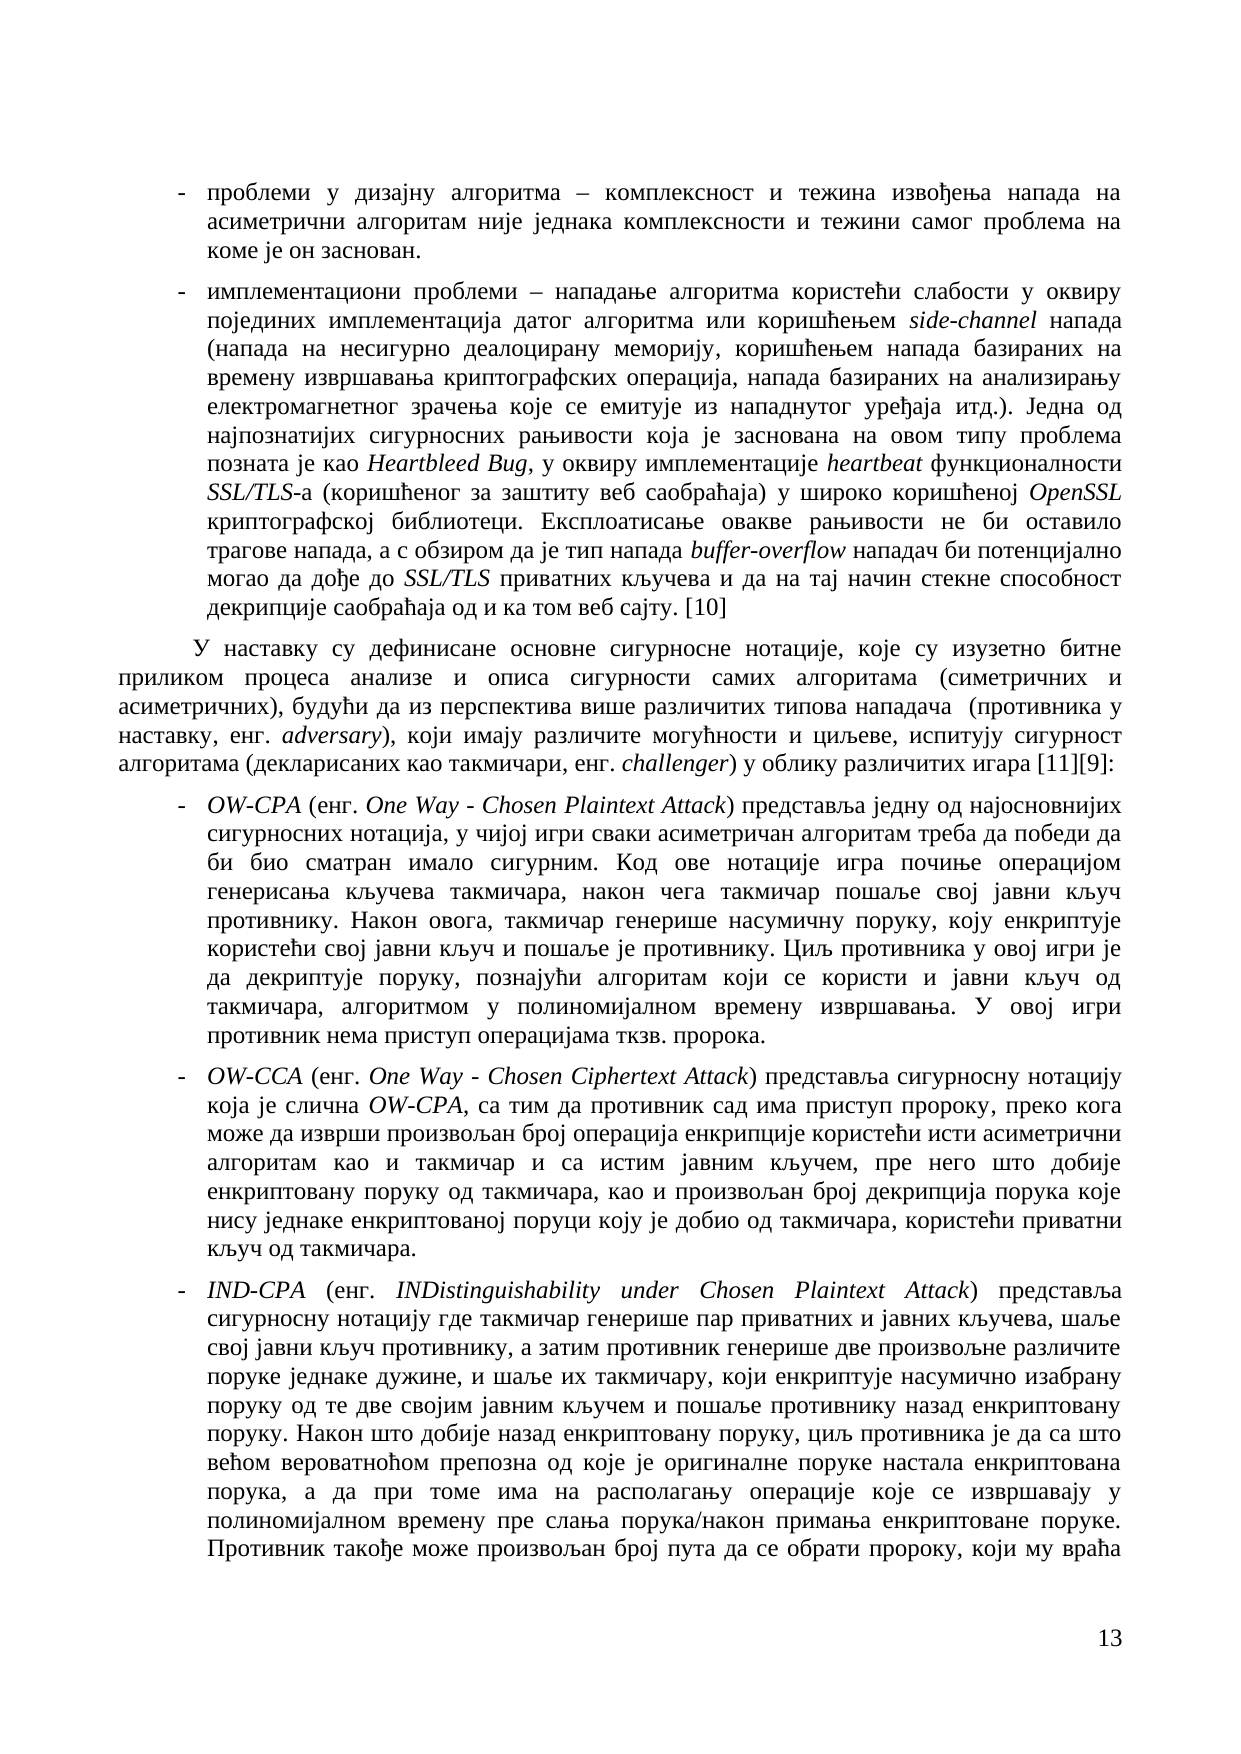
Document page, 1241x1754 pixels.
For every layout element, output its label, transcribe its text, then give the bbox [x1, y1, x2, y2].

list проблеми у дизајну алгоритма – комплексност и тежина извођења напада на асиметрични алгоритам није једнака комплексности и тежини самог проблема на коме је он заснован. [177, 177, 1122, 263]
list OW-CCA (енг. One Way - Chosen Ciphertext Attack) представља сигурносну нотацију која је слична OW-CPA, са тим да противник сад има приступ пророку, преко кога може да изврши произвољан број операција енкрипције користећи исти асиметрични алгоритам као и такмичар и са истим јавним кључем, пре него што добије енкриптовану поруку од такмичара, као и произвољан број декрипција порука које нису једнаке енкриптованој поруци коју је добио од такмичара, користећи приватни кључ од такмичара. [177, 1061, 1122, 1262]
list OW-CPA (енг. One Way - Chosen Plaintext Attack) представља једну од најосновнијих сигурносних нотација, у чијој игри сваки асиметричан алгоритам треба да победи да би био сматран имало сигурним. Код ове нотације игра почиње операцијом генерисања кључева такмичара, након чега такмичар пошаље свој јавни кључ противнику. Након овога, такмичар генерише насумичну поруку, коју енкриптује користећи свој јавни кључ и пошаље је противнику. Циљ противника у овој игри је да декриптује поруку, познајући алгоритам који се користи и јавни кључ од такмичара, алгоритмом у полиномијалном времену извршавања. У овој игри противник нема приступ операцијама ткзв. пророка. [177, 790, 1122, 1048]
text У наставку су дефинисане основне сигурносне нотације, које су изузетно битне приликом процеса анализе и описа сигурности самих алгоритама (симетричних и асиметричних), будући да из перспектива више различитих типова нападача (противника у наставку, енг. adversary), који имају различите могућности и циљеве, испитују сигурност алгоритама (декларисаних као такмичари, енг. challenger) у облику различитих игара [11][9]: [118, 633, 1122, 777]
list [177, 1275, 1122, 1562]
list имплементациони проблеми – нападање алгоритма користећи слабости у оквиру појединих имплементација датог алгоритма или коришћењем side-channel напада (напада на несигурно деалоцирану меморију, коришћењем напада базираних на времену извршавања криптографских операција, напада базираних на анализирању електромагнетног зрачења које се емитује из нападнутог уређаја итд.). Једна од најпознатијих сигурносних рањивости која је заснована на овом типу проблема позната је као Heartbleed Bug, у оквиру имплементације heartbeat функционалности SSL/TLS-а (коришћеног за заштиту веб саобраћаја) у широко коришћеној OpenSSL криптографској библиотеци. Експлоатисање овакве рањивости не би оставило трагове напада, а с обзиром да је тип напада buffer-overflow нападач би потенцијално могао да дође до SSL/TLS приватних кључева и да на тај начин стекне способност декрипције саобраћаја од и ка том веб сајту. [10] [177, 276, 1122, 621]
